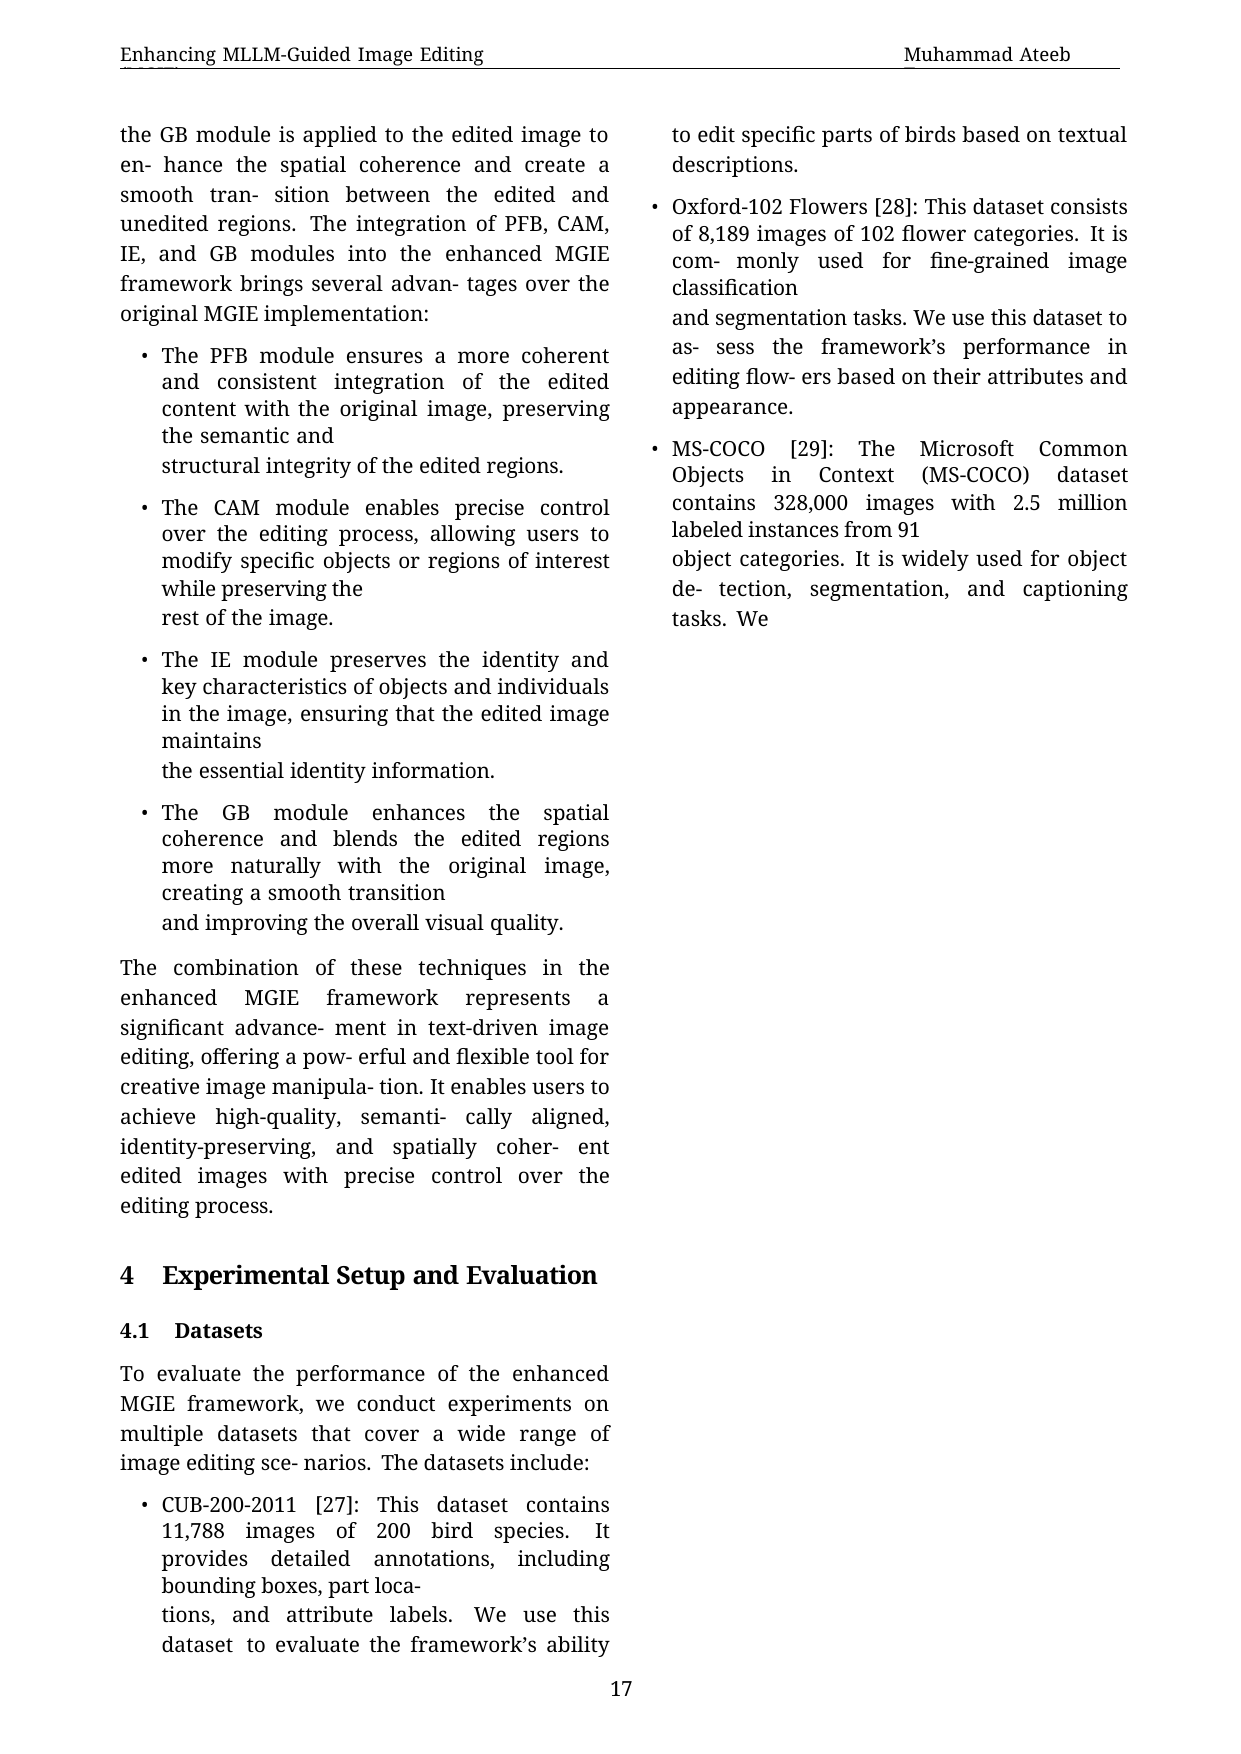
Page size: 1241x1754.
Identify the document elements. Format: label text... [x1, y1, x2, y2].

list The PFB module ensures a more coherent and consistent integration of the edited content with the original image, preserving the semantic and [141, 341, 610, 450]
text and improving the overall visual quality. [161, 908, 614, 937]
list The IE module preserves the identity and key characteristics of objects and individuals in the image, ensuring that the edited image maintains [141, 646, 610, 754]
text tions, and attribute labels. We use this dataset to evaluate the framework’s ability to edit specific parts of birds based on textual descriptions. [672, 120, 1128, 178]
text tions, and attribute labels. We use this dataset to evaluate the framework’s ability to edit specific parts of birds based on textual descriptions. [161, 1601, 610, 1659]
text and segmentation tasks. We use this dataset to as- sess the framework’s performance in editing flow- ers based on their attributes and appearance. [672, 303, 1128, 420]
subtitle Datasets [120, 1316, 614, 1344]
text The combination of these techniques in the enhanced MGIE framework represents a significant advance- ment in text-driven image editing, offering a pow- erful and flexible tool for creative image manipula- tion. It enables users to achieve high-quality, semanti- cally aligned, identity-preserving, and spatially coher- ent edited images with precise control over the editing process. [120, 953, 610, 1220]
list MS-COCO [29]: The Microsoft Common Objects in Context (MS-COCO) dataset contains 328,000 images with 2.5 million labeled instances from 91 [651, 435, 1128, 543]
list The CAM module enables precise control over the editing process, allowing users to modify specific objects or regions of interest while preserving the [141, 494, 610, 602]
text object categories. It is widely used for object de- tection, segmentation, and captioning tasks. We [672, 544, 1128, 633]
text rest of the image. [161, 603, 614, 632]
subtitle Experimental Setup and Evaluation [120, 1258, 614, 1292]
list Oxford-102 Flowers [28]: This dataset consists of 8,189 images of 102 flower categories. It is com- monly used for fine-grained image classification [651, 193, 1128, 301]
text the essential identity information. [161, 756, 614, 784]
text structural integrity of the edited regions. [161, 451, 614, 479]
list CUB-200-2011 [27]: This dataset contains 11,788 images of 200 bird species. It provides detailed annotations, including bounding boxes, part loca- [141, 1491, 610, 1599]
text the GB module is applied to the edited image to en- hance the spatial coherence and create a smooth tran- sition between the edited and unedited regions. The integration of PFB, CAM, IE, and GB modules into the enhanced MGIE framework brings several advan- tages over the original MGIE implementation: [120, 120, 610, 327]
text To evaluate the performance of the enhanced MGIE framework, we conduct experiments on multiple datasets that cover a wide range of image editing sce- narios. The datasets include: [120, 1359, 610, 1477]
list The GB module enhances the spatial coherence and blends the edited regions more naturally with the original image, creating a smooth transition [141, 798, 610, 907]
